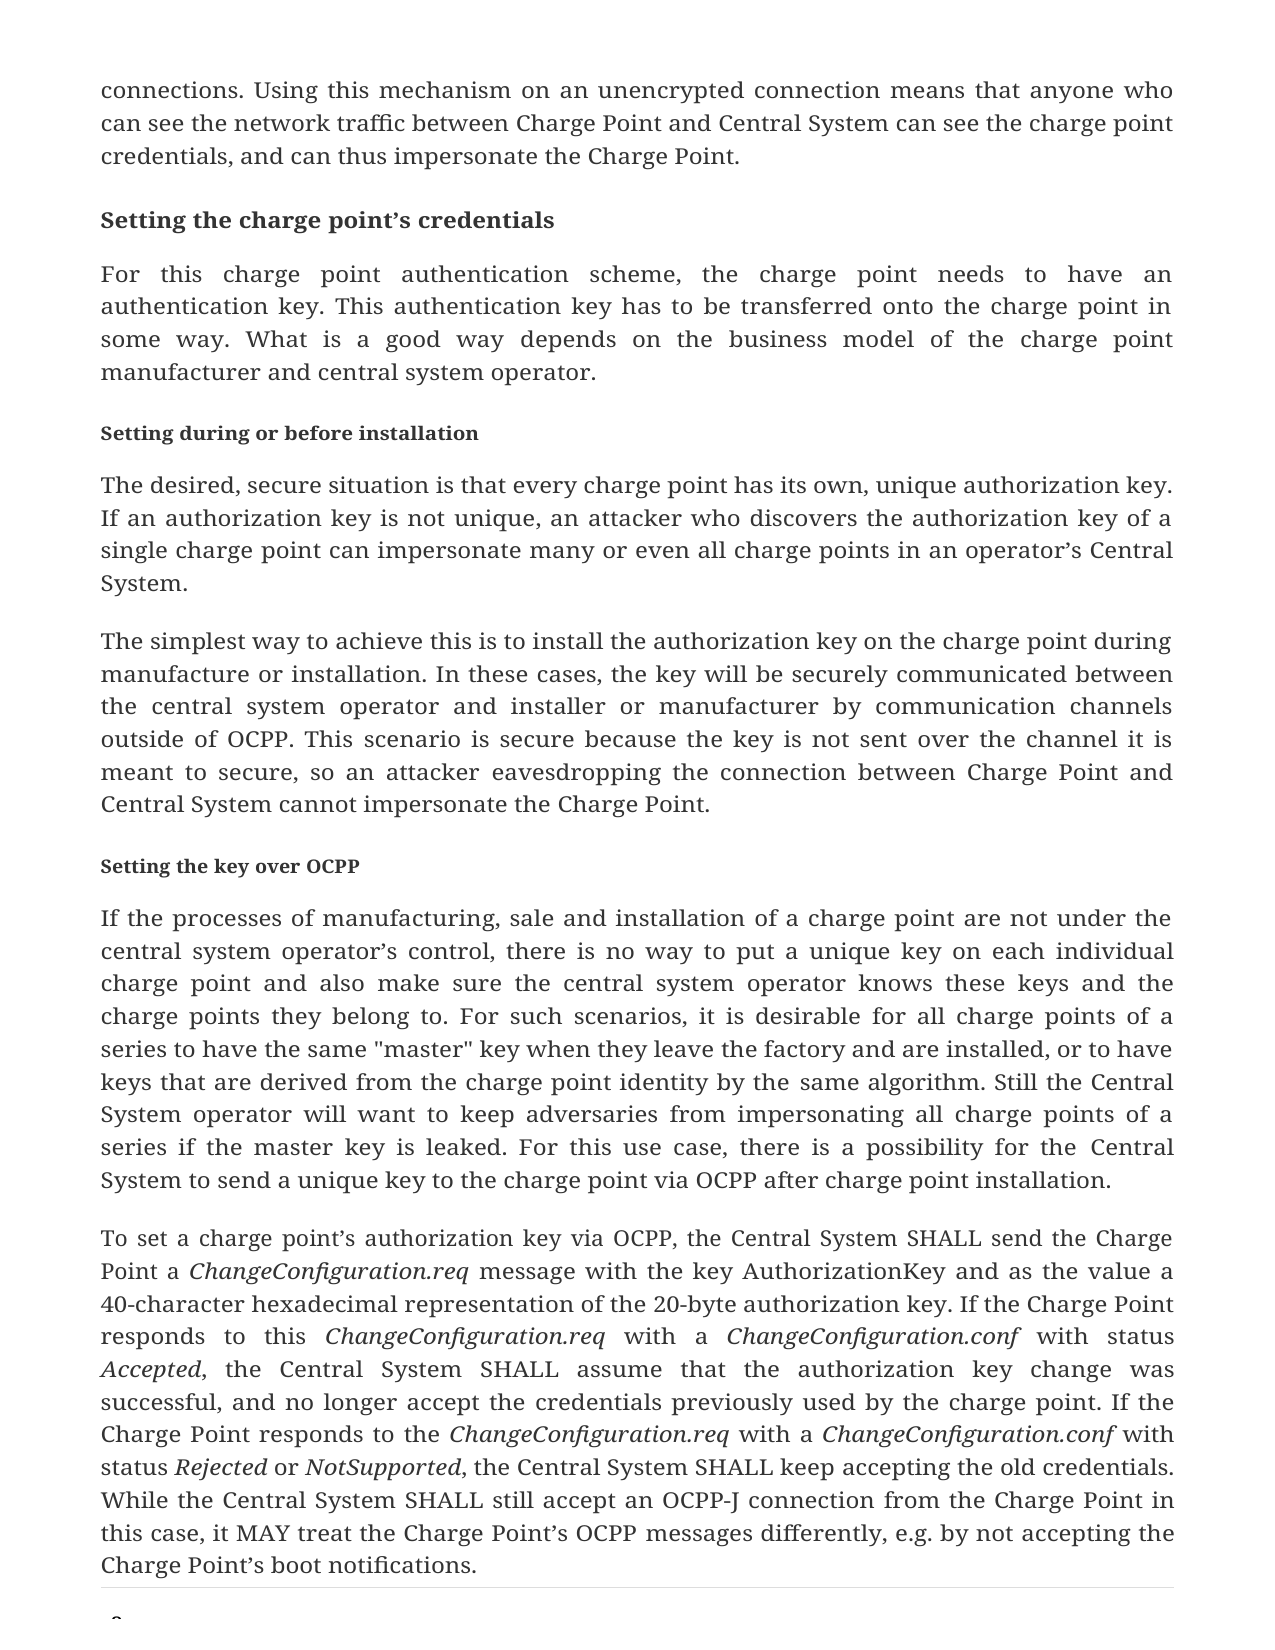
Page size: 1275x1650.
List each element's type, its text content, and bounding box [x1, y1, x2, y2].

text If the processes of manufacturing, sale and installation of a charge point are not under the central system operator’s control, there is no way to put a unique key on each individual charge point and also make sure the central system operator knows these keys and the charge points they belong to. For such scenarios, it is desirable for all charge points of a series to have the same "master" key when they leave the factory and are installed, or to have keys that are derived from the charge point identity by the same algorithm. Still the Central System operator will want to keep adversaries from impersonating all charge points of a series if the master key is leaked. For this use case, there is a possibility for the Central System to send a unique key to the charge point via OCPP after charge point installation. [100, 903, 1174, 1194]
text To set a charge point’s authorization key via OCPP, the Central System SHALL send the Charge Point a ChangeConfiguration.req message with the key AuthorizationKey and as the value a 40-character hexadecimal representation of the 20-byte authorization key. If the Charge Point responds to this ChangeConfiguration.req with a ChangeConfiguration.conf with status Accepted, the Central System SHALL assume that the authorization key change was successful, and no longer accept the credentials previously used by the charge point. If the Charge Point responds to the ChangeConfiguration.req with a ChangeConfiguration.conf with status Rejected or NotSupported, the Central System SHALL keep accepting the old credentials. While the Central System SHALL still accept an OCPP-J connection from the Charge Point in this case, it MAY treat the Charge Point’s OCPP messages differently, e.g. by not accepting the Charge Point’s boot notifications. [100, 1223, 1175, 1580]
text Setting during or before installation [100, 420, 1187, 446]
text The simplest way to achieve this is to install the authorization key on the charge point during manufacture or installation. In these cases, the key will be securely communicated between the central system operator and installer or manufacturer by communication channels outside of OCPP. This scenario is secure because the key is not sent over the channel it is meant to secure, so an attacker eavesdropping the connection between Charge Point and Central System cannot impersonate the Charge Point. [100, 626, 1174, 819]
text connections. Using this mechanism on an unencrypted connection means that anyone who can see the network traffic between Charge Point and Central System can see the charge point credentials, and can thus impersonate the Charge Point. [100, 75, 1174, 171]
text For this charge point authentication scheme, the charge point needs to have an authentication key. This authentication key has to be transferred onto the charge point in some way. What is a good way depends on the business model of the charge point manufacturer and central system operator. [100, 258, 1173, 386]
text The desired, secure situation is that every charge point has its own, unique authorization key. If an authorization key is not unique, an attacker who discovers the authorization key of a single charge point can impersonate many or even all charge points in an operator’s Central System. [100, 470, 1174, 598]
subtitle Setting the charge point’s credentials [100, 205, 1187, 234]
text Setting the key over OCPP [100, 853, 1187, 879]
